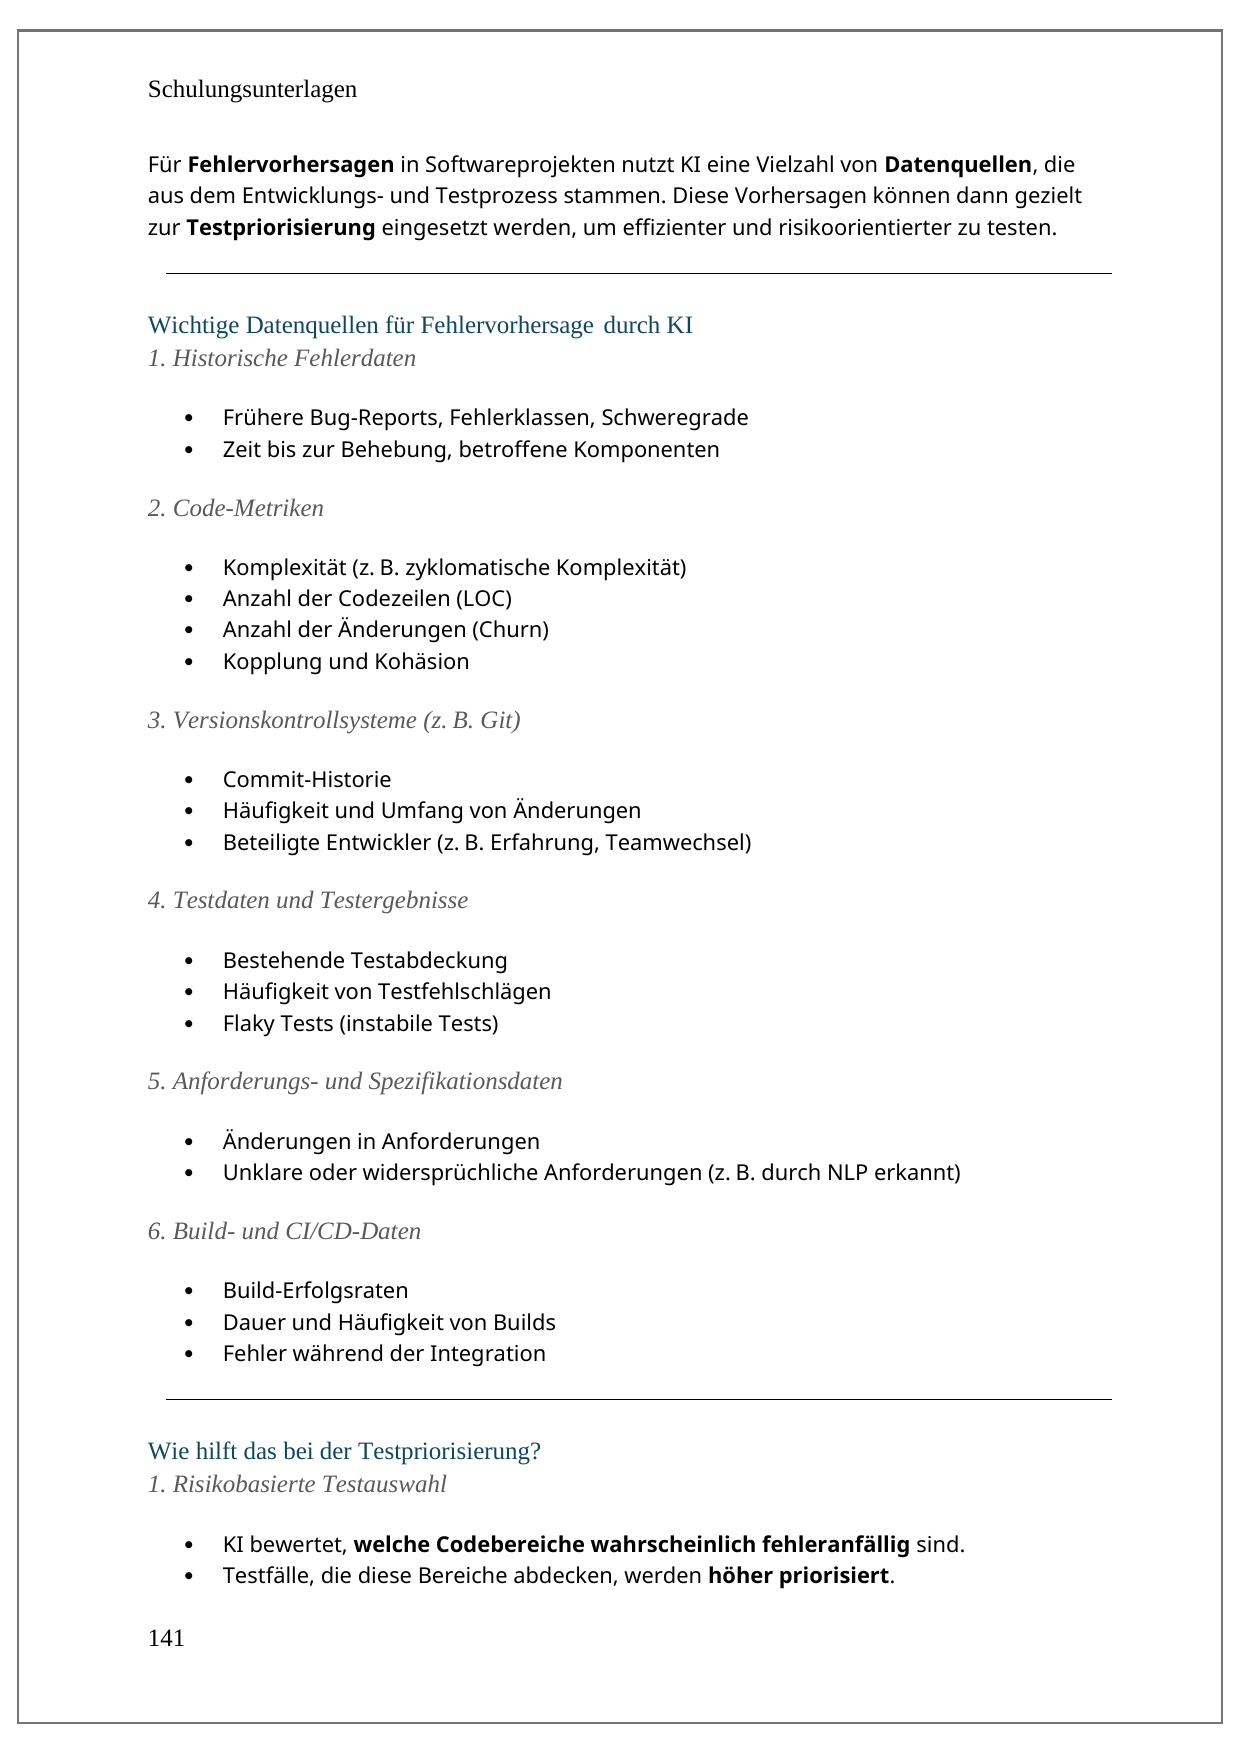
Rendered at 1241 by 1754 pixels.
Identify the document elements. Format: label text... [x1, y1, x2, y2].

list Dauer und Häufigkeit von Builds [185, 1305, 1093, 1336]
subtitle 3. Versionskontrollsysteme (z. B. Git) [148, 705, 1093, 733]
list Flaky Tests (instabile Tests) [185, 1006, 1093, 1037]
subtitle 6. Build- und CI/CD-Daten [148, 1216, 1093, 1245]
subtitle Wie hilft das bei der Testpriorisierung? [148, 1436, 1093, 1465]
list Unklare oder widersprüchliche Anforderungen (z. B. durch NLP erkannt) [185, 1156, 1093, 1187]
list Fehler während der Integration [185, 1336, 1093, 1368]
list Änderungen in Anforderungen [185, 1124, 1093, 1156]
list Häufigkeit von Testfehlschlägen [185, 975, 1093, 1006]
list Anzahl der Änderungen (Churn) [185, 613, 1093, 644]
list Commit-Historie [185, 763, 1093, 794]
list Frühere Bug-Reports, Fehlerklassen, Schweregrade [185, 401, 1093, 432]
list Beteiligte Entwickler (z. B. Erfahrung, Teamwechsel) [185, 825, 1093, 856]
text Für Fehlervorhersagen in Softwareprojekten nutzt KI eine Vielzahl von Datenquellen, die aus dem Entwicklungs- und Testprozess stammen. Diese Vorhersagen können dann gezielt zur Testpriorisierung eingesetzt werden, um effizienter und risikoorientierter zu testen. [148, 148, 1093, 241]
list Häufigkeit und Umfang von Änderungen [185, 794, 1093, 825]
subtitle 1. Risikobasierte Testauswahl [148, 1469, 1093, 1498]
subtitle 2. Code-Metriken [148, 493, 1093, 521]
list Zeit bis zur Behebung, betroffene Komponenten [185, 432, 1093, 463]
list Build-Erfolgsraten [185, 1274, 1093, 1305]
list Anzahl der Codezeilen (LOC) [185, 582, 1093, 613]
list Kopplung und Kohäsion [185, 644, 1093, 676]
list KI bewertet, welche Codebereiche wahrscheinlich fehleranfällig sind. [185, 1527, 1093, 1558]
subtitle Wichtige Datenquellen für Fehlervorhersage durch KI [148, 310, 1093, 339]
subtitle 1. Historische Fehlerdaten [148, 343, 1093, 372]
list Testfälle, die diese Bereiche abdecken, werden höher priorisiert. [185, 1558, 1093, 1590]
list Komplexität (z. B. zyklomatische Komplexität) [185, 551, 1093, 582]
subtitle 4. Testdaten und Testergebnisse [148, 886, 1093, 914]
list Bestehende Testabdeckung [185, 943, 1093, 975]
subtitle 5. Anforderungs- und Spezifikationsdaten [148, 1066, 1093, 1095]
